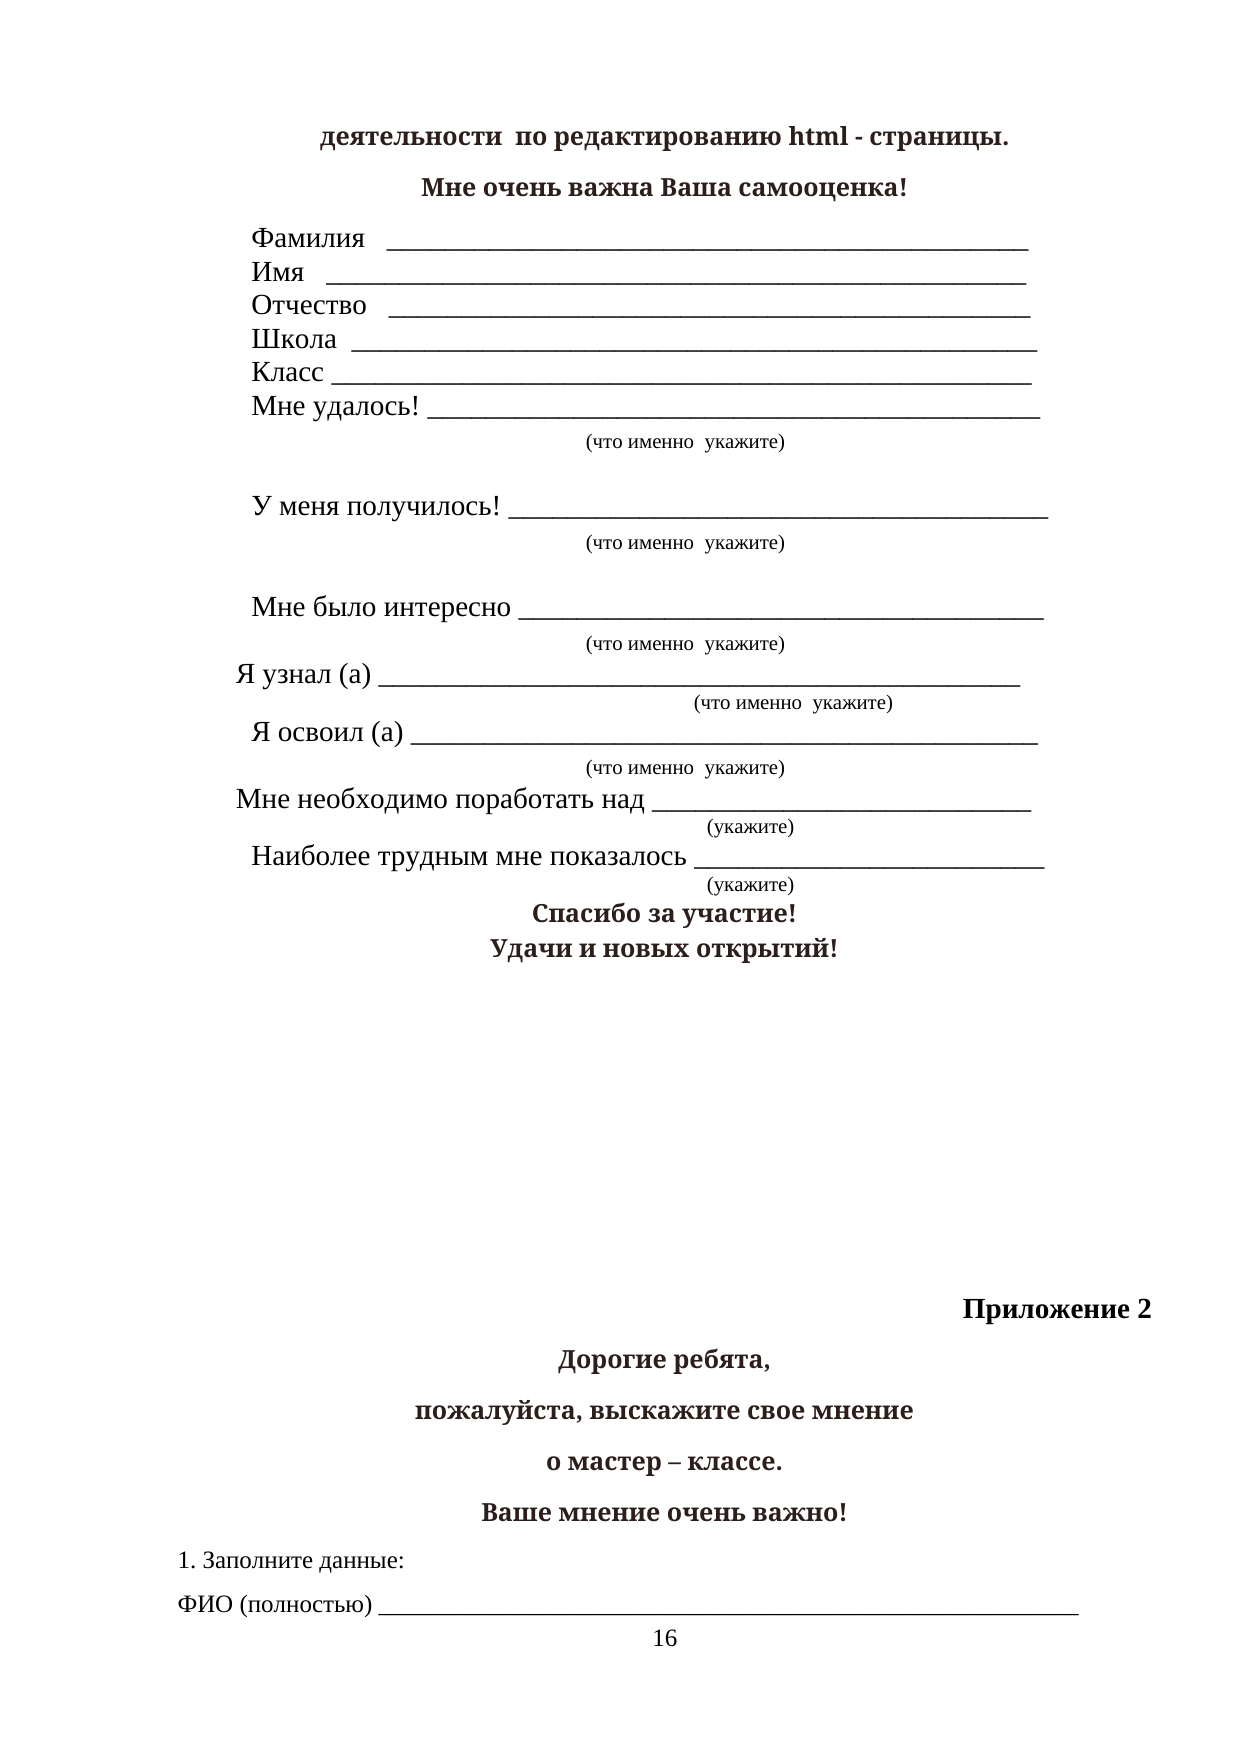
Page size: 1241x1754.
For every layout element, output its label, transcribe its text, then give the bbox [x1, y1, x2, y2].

text Класс ________________________________________________ [177, 354, 1152, 388]
text Ваше мнение очень важно! [177, 1494, 1152, 1529]
text (что именно укажите) [177, 522, 1152, 556]
text Дорогие ребята, [177, 1341, 1152, 1376]
text деятельности по редактированию html - страницы. [177, 118, 1152, 152]
text пожалуйста, выскажите свое мнение [177, 1392, 1152, 1427]
text Я узнал (а) ____________________________________________ [177, 656, 1152, 690]
text Отчество ____________________________________________ [177, 287, 1152, 321]
text (укажите) [177, 872, 1152, 896]
text Мне удалось! __________________________________________ [177, 388, 1152, 421]
text Спасибо за участие! [177, 896, 1152, 930]
subtitle Приложение 2 [177, 1291, 1152, 1325]
text У меня получилось! _____________________________________ [177, 488, 1152, 522]
text Мне необходимо поработать над __________________________ [177, 781, 1152, 814]
text Наиболее трудным мне показалось ________________________ [177, 838, 1152, 872]
text 1. Заполните данные: [177, 1546, 1152, 1574]
text ФИО (полностью) ________________________________________________________ [177, 1589, 1152, 1617]
text Я освоил (а) ___________________________________________ [177, 714, 1152, 747]
text Удачи и новых открытий! [177, 930, 1152, 964]
text о мастер – классе. [177, 1443, 1152, 1478]
text (укажите) [177, 814, 1152, 838]
text (что именно укажите) [177, 747, 1152, 781]
text (что именно укажите) [177, 421, 1152, 455]
text (что именно укажите) [177, 623, 1152, 656]
text Школа _______________________________________________ [177, 321, 1152, 354]
text Имя ________________________________________________ [177, 254, 1152, 287]
text Мне очень важна Ваша самооценка! [177, 169, 1152, 203]
text Фамилия ____________________________________________ [177, 220, 1152, 254]
text Мне было интересно ____________________________________ [177, 589, 1152, 623]
text (что именно укажите) [620, 690, 1152, 714]
